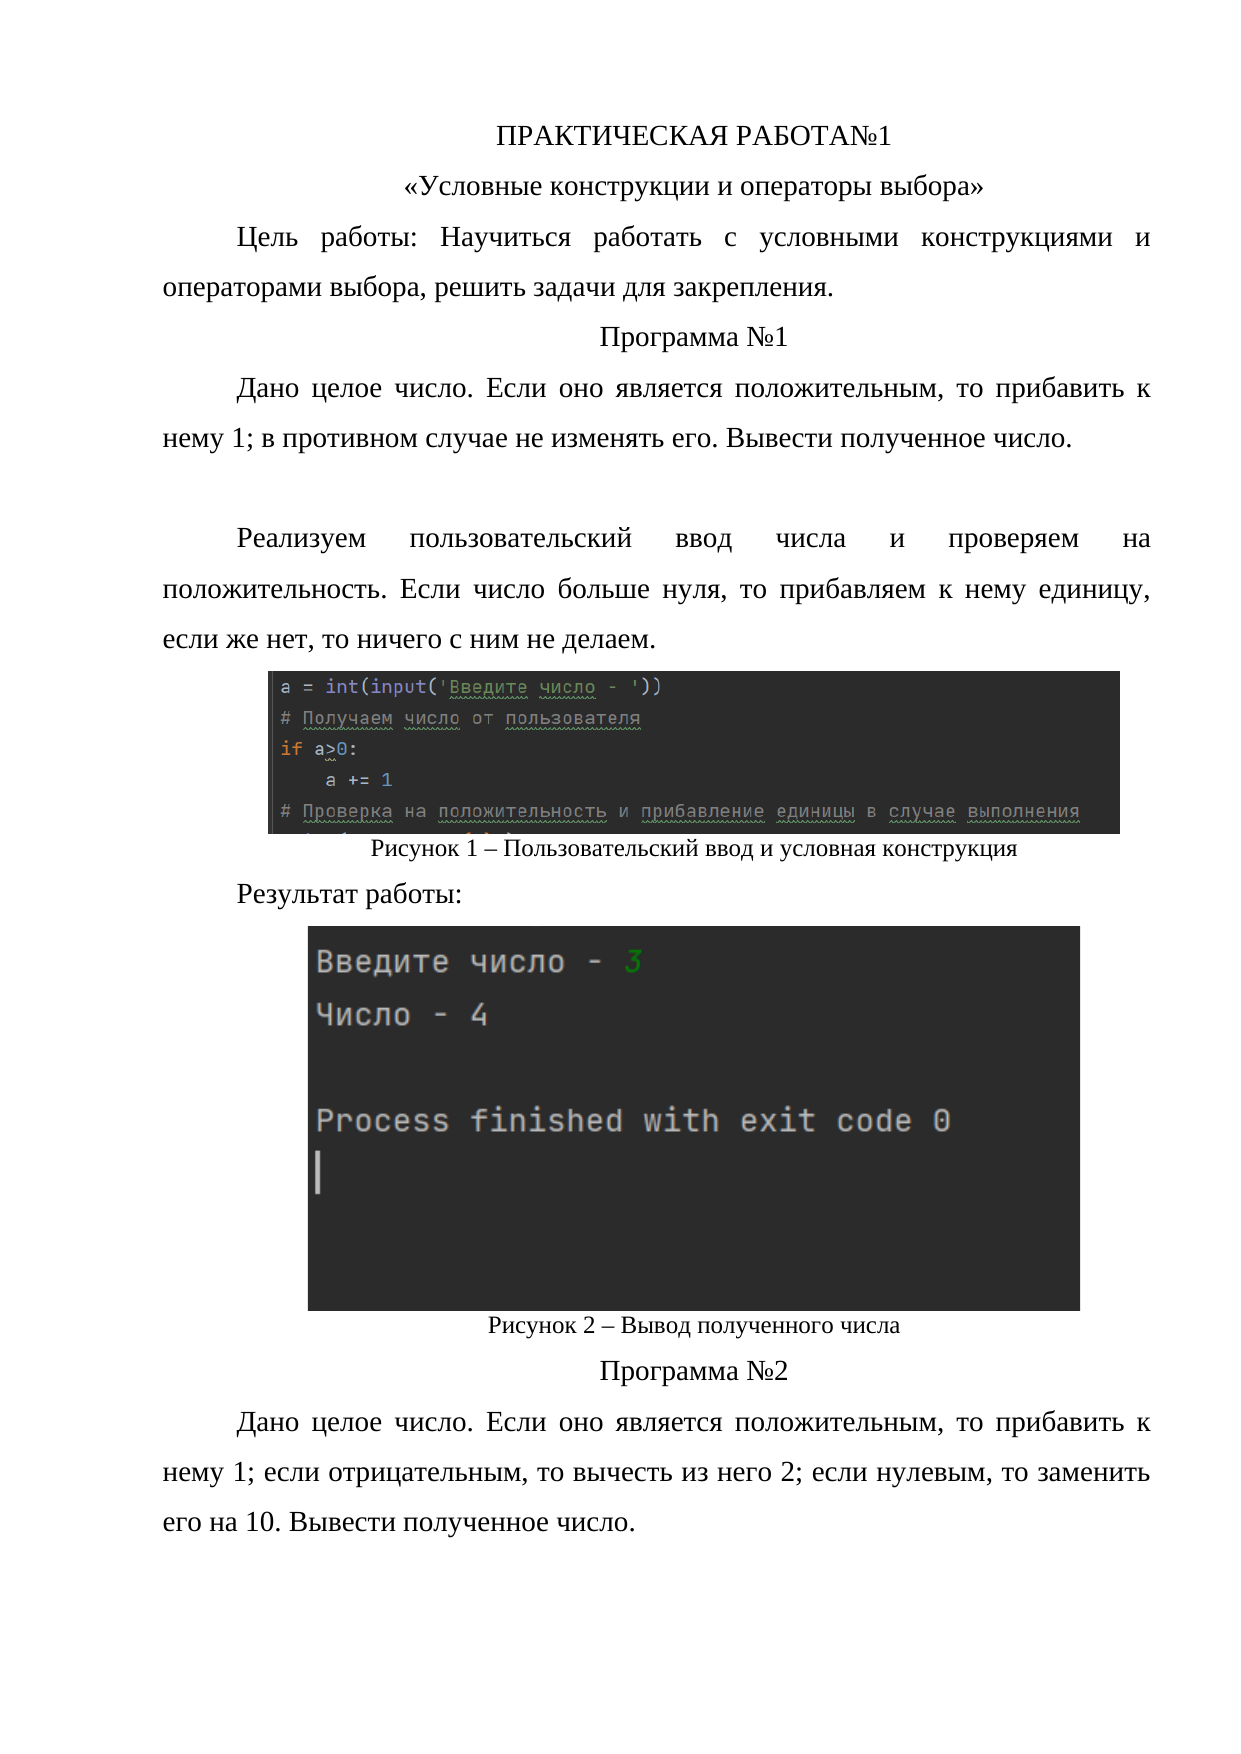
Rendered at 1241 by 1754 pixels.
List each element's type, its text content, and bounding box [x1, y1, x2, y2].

text Дано целое число. Если оно является положительным, то прибавить к нему 1; в противном случае не изменять его. Вывести полученное число. [162, 370, 1152, 453]
picture [268, 671, 1120, 834]
text «Условные конструкции и операторы выбора» [162, 168, 1152, 202]
text Рисунок 2 – Вывод полученного числа [162, 1310, 1152, 1339]
text Программа №2 [162, 1353, 1152, 1387]
text Реализуем пользовательский ввод числа и проверяем на положительность. Если число больше нуля, то прибавляем к нему единицу, если же нет, то ничего с ним не делаем. [162, 521, 1152, 655]
text Результат работы: [162, 876, 1152, 910]
text ПРАКТИЧЕСКАЯ РАБОТА№1 [162, 118, 1152, 152]
text Дано целое число. Если оно является положительным, то прибавить к нему 1; если отрицательным, то вычесть из него 2; если нулевым, то заменить его на 10. Вывести полученное число. [162, 1404, 1152, 1538]
text Рисунок 1 – Пользовательский ввод и условная конструкция [162, 833, 1152, 862]
text Цель работы: Научиться работать с условными конструкциями и операторами выбора, решить задачи для закрепления. [162, 219, 1152, 303]
text Программа №1 [162, 319, 1152, 353]
picture [307, 926, 1081, 1311]
